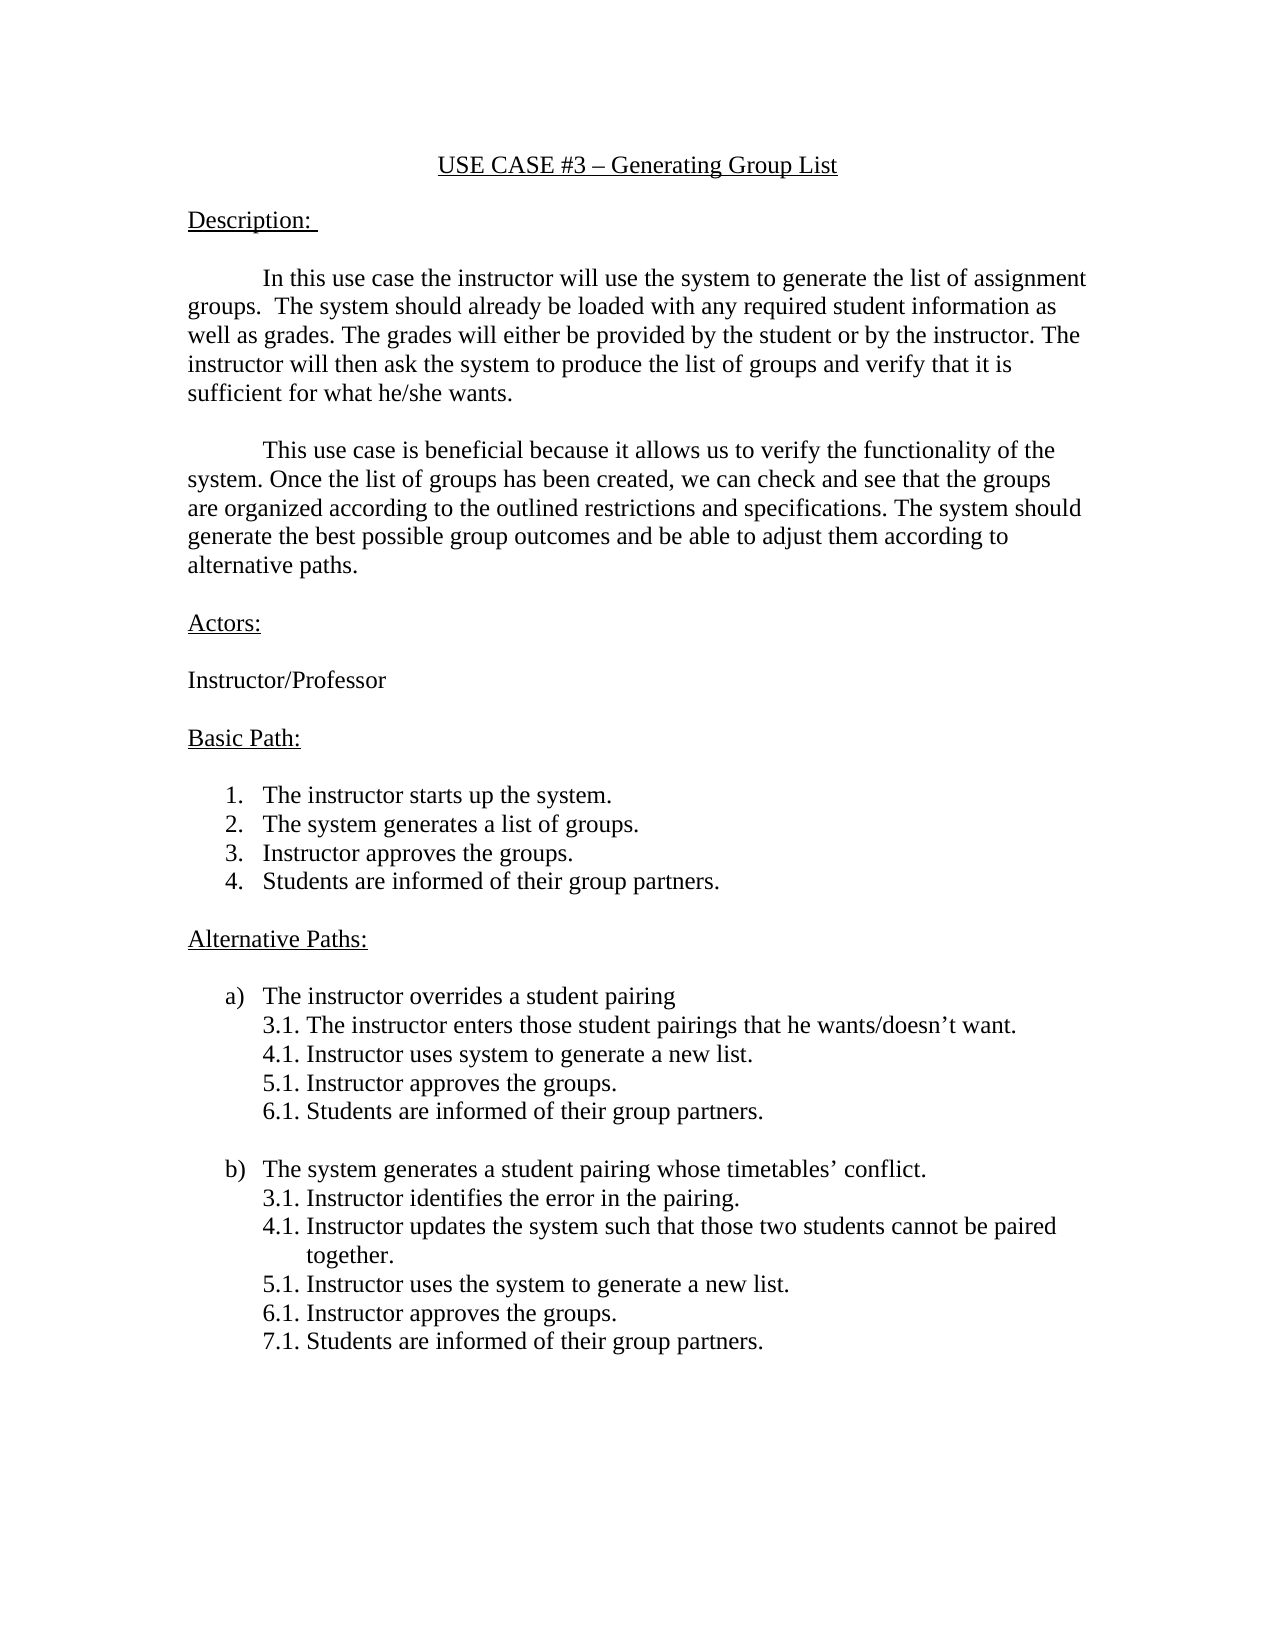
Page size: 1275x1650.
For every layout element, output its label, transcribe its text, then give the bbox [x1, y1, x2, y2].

list 4.1. Instructor updates the system such that those two students cannot be paired [262, 1211, 1087, 1240]
list 7.1. Students are informed of their group partners. [262, 1326, 1087, 1355]
list 6.1. Students are informed of their group partners. [262, 1096, 1087, 1154]
list Instructor approves the groups. [225, 838, 1087, 866]
text USE CASE #3 – Generating Group List [187, 150, 1087, 179]
text Description: [187, 205, 1087, 234]
list The instructor overrides a student pairing 3.1. The instructor enters those student pairings that he wants/doesn’t want. 4.1. Instructor uses system to generate a new list. [225, 981, 1087, 1068]
text Alternative Paths: [187, 924, 1087, 953]
text Basic Path: [187, 723, 1087, 751]
list The instructor starts up the system. [225, 780, 1087, 809]
text Actors: [187, 608, 1087, 636]
list 6.1. Instructor approves the groups. [262, 1298, 1087, 1326]
list 3.1. Instructor identifies the error in the pairing. [262, 1183, 1087, 1211]
list The system generates a student pairing whose timetables’ conflict. [225, 1154, 1087, 1183]
text This use case is beneficial because it allows us to verify the functionality of the system. Once the list of groups has been created, we can check and see that the groups are organized according to the outlined restrictions and specifications. The system should generate the best possible group outcomes and be able to adjust them according to alternative paths. [187, 435, 1087, 579]
list Students are informed of their group partners. [225, 866, 1087, 924]
text Instructor/Professor [187, 665, 1087, 694]
text In this use case the instructor will use the system to generate the list of assignment groups. The system should already be loaded with any required student information as well as grades. The grades will either be provided by the student or by the instructor. The instructor will then ask the system to produce the list of groups and verify that it is sufficient for what he/she wants. [187, 263, 1087, 406]
list 5.1. Instructor uses the system to generate a new list. [262, 1269, 1087, 1298]
list The system generates a list of groups. [225, 809, 1087, 838]
list together. [262, 1240, 1087, 1269]
list 5.1. Instructor approves the groups. [262, 1068, 1087, 1096]
